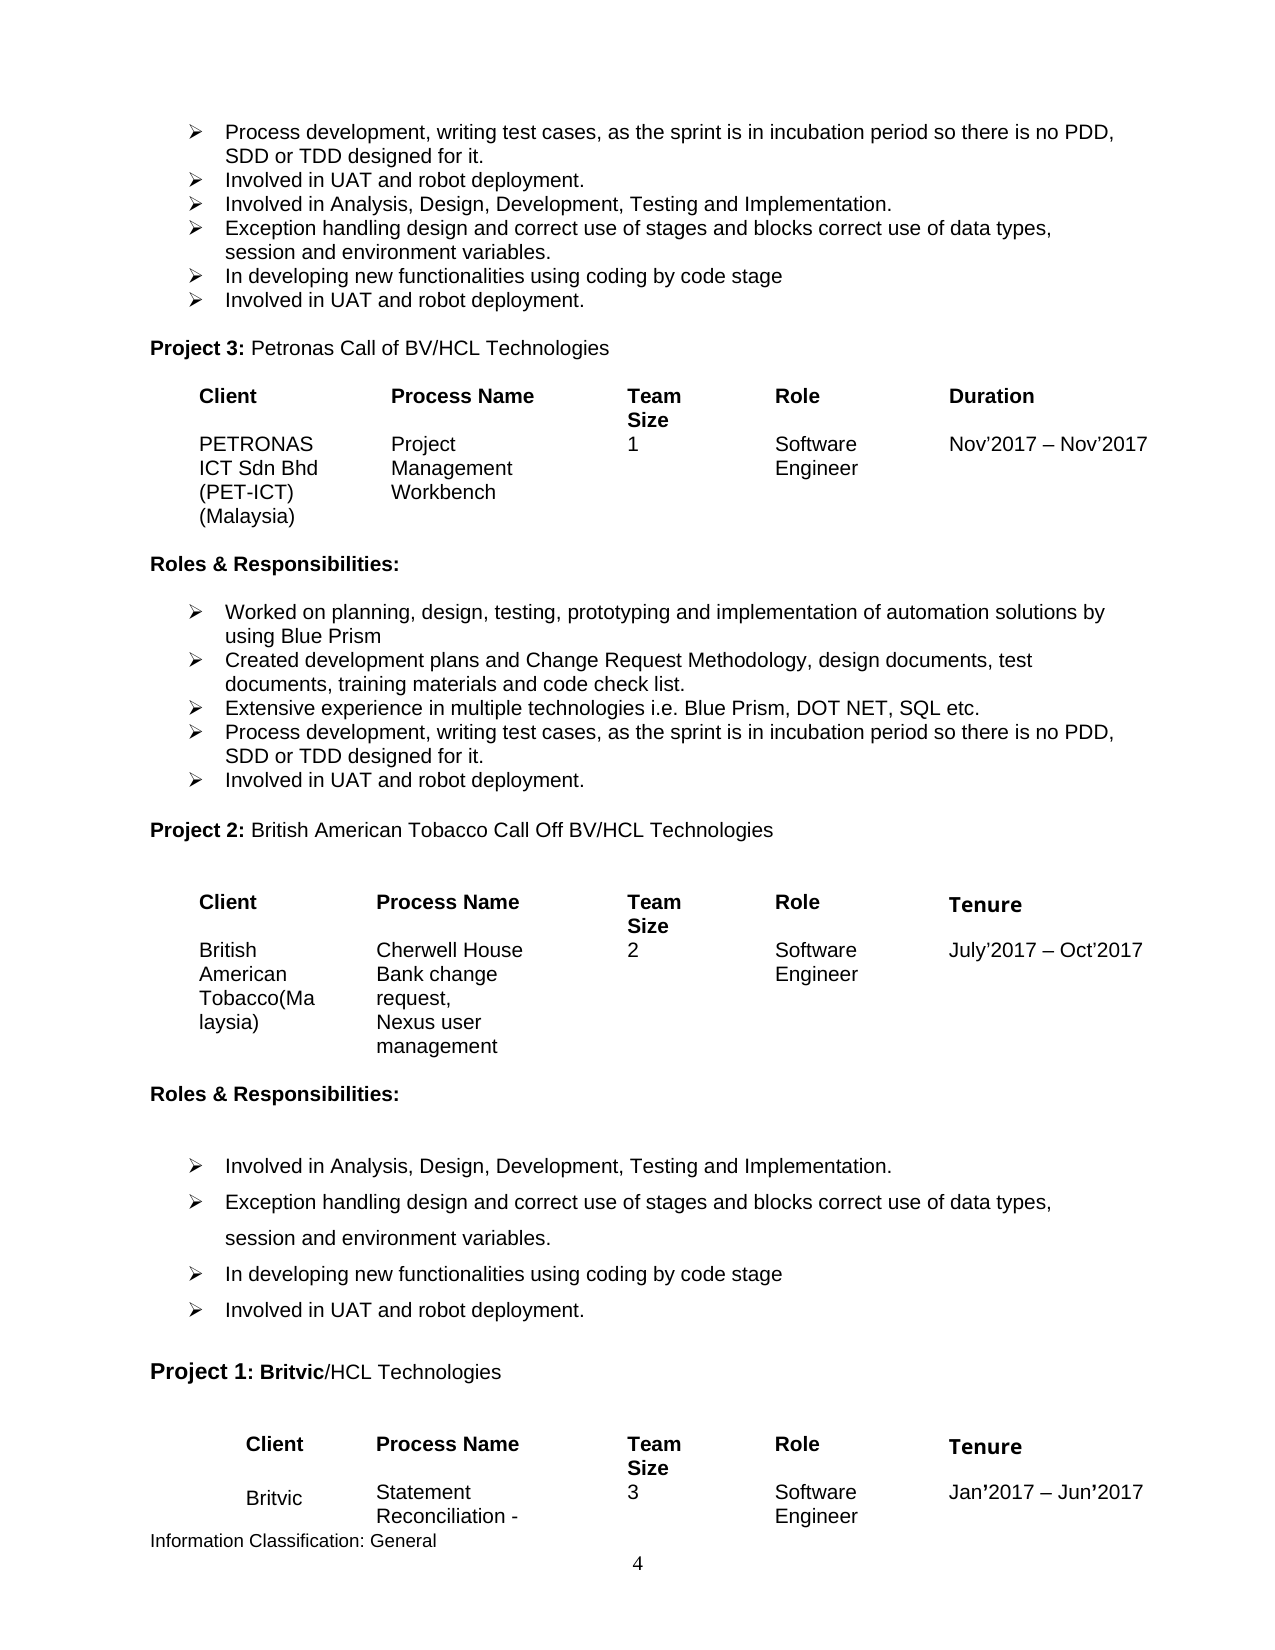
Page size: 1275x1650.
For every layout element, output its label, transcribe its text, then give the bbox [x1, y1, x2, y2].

text Project 3: Petronas Call of BV/HCL Technologies [150, 336, 1125, 360]
table_cell Cherwell House Bank change request, Nexus user management [327, 938, 578, 1058]
list Process development, writing test cases, as the sprint is in incubation period so there is no PDD, SDD or TDD designed for it. [187, 120, 1125, 168]
text Roles & Responsibilities: [150, 1082, 1125, 1106]
table_cell July’2017 – Oct’2017 [900, 938, 1172, 1058]
table_cell 3 [578, 1480, 726, 1528]
table_cell Project Management Workbench [342, 432, 578, 528]
list Involved in Analysis, Design, Development, Testing and Implementation. [187, 1154, 1125, 1178]
table_header Team Size [578, 1432, 726, 1480]
list Involved in Analysis, Design, Development, Testing and Implementation. [187, 192, 1125, 216]
list Worked on planning, design, testing, prototyping and implementation of automation solutions by using Blue Prism [187, 600, 1125, 648]
table_header Role [726, 890, 900, 938]
list In developing new functionalities using coding by code stage [187, 264, 1125, 288]
list Created development plans and Change Request Methodology, design documents, test documents, training materials and code check list. [187, 648, 1125, 696]
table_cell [327, 1480, 578, 1528]
text Project 2: British American Tobacco Call Off BV/HCL Technologies [150, 818, 1125, 842]
table_header Team Size [578, 890, 726, 938]
table_cell 1 [578, 432, 726, 528]
table_cell Nov’2017 – Nov’2017 [900, 432, 1238, 528]
table_header Process Name [342, 384, 578, 432]
table_header Process Name [327, 1432, 578, 1480]
list In developing new functionalities using coding by code stage [187, 1262, 1125, 1286]
table_cell Software Engineer [726, 938, 900, 1058]
list Process development, writing test cases, as the sprint is in incubation period so there is no PDD, SDD or TDD designed for it. [187, 720, 1125, 768]
table_cell 2 [578, 938, 726, 1058]
table_header Duration [900, 384, 1238, 432]
table_header Client [150, 384, 342, 432]
list Involved in UAT and robot deployment. [187, 168, 1125, 192]
table_header Role [726, 1432, 900, 1480]
text Roles & Responsibilities: [150, 552, 1125, 576]
table_header Tenure [900, 890, 1172, 938]
list Exception handling design and correct use of stages and blocks correct use of data types, session and environment variables. [187, 1190, 1125, 1250]
table_header Process Name [327, 890, 578, 938]
list Involved in UAT and robot deployment. [187, 768, 1125, 792]
table_cell Jan’2017 – Jun’2017 [900, 1480, 1237, 1528]
table_header Client [197, 1432, 327, 1480]
table_cell Software Engineer [726, 1480, 900, 1528]
table_header Role [726, 384, 900, 432]
table_cell Britvic [197, 1480, 327, 1528]
list Involved in UAT and robot deployment. [187, 288, 1125, 312]
text Project 1: Britvic/HCL Technologies [150, 1358, 1125, 1384]
table_header Tenure [900, 1432, 1237, 1480]
table_header Client [150, 890, 327, 938]
table_cell Software Engineer [726, 432, 900, 528]
table_cell British American Tobacco(Malaysia) [150, 938, 327, 1058]
list Extensive experience in multiple technologies i.e. Blue Prism, DOT NET, SQL etc. [187, 696, 1125, 720]
list Exception handling design and correct use of stages and blocks correct use of data types, session and environment variables. [187, 216, 1125, 264]
list Involved in UAT and robot deployment. [187, 1298, 1125, 1322]
table_header Team Size [578, 384, 726, 432]
table_cell PETRONAS ICT Sdn Bhd (PET-ICT) (Malaysia) [150, 432, 342, 528]
